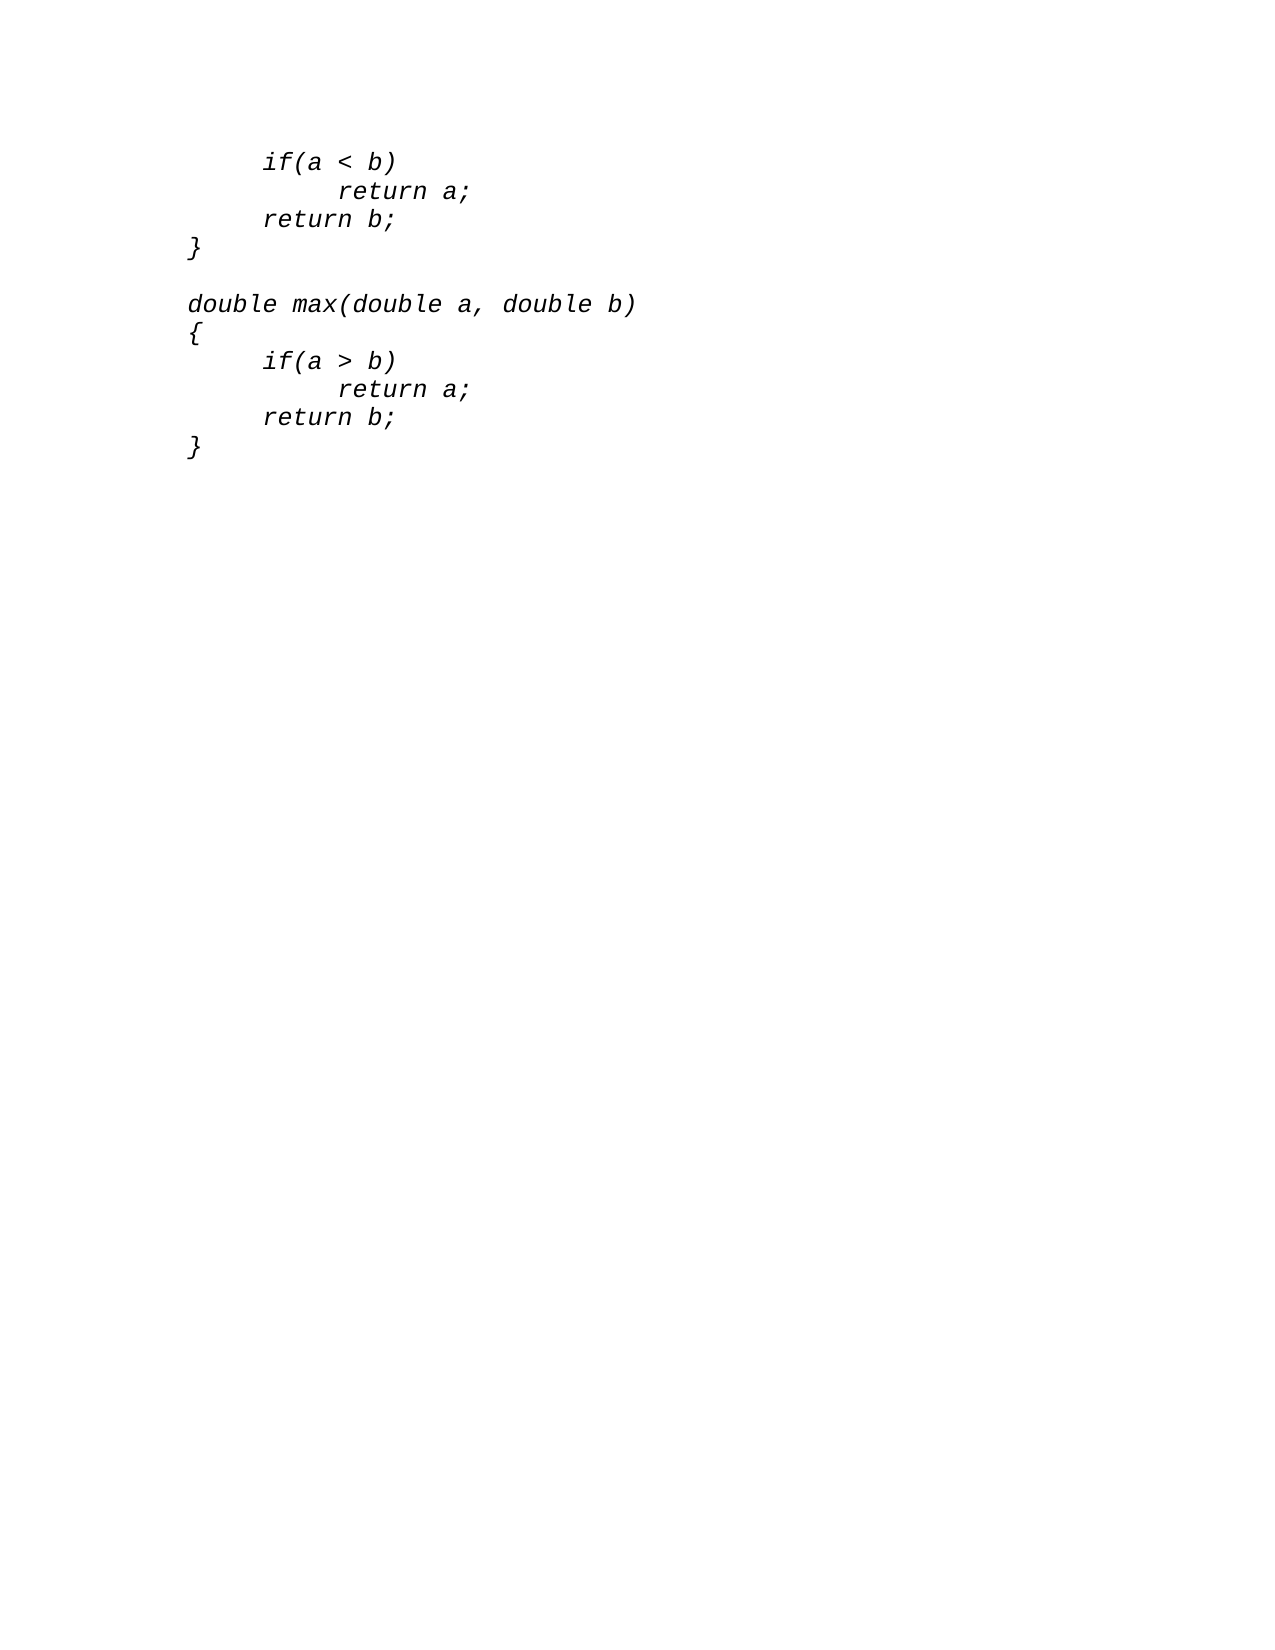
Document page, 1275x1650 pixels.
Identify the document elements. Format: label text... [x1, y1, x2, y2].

text { [187, 320, 1087, 348]
text if(a > b) [187, 348, 1087, 377]
text return a; [187, 377, 1087, 405]
text return b; [187, 207, 1087, 235]
text } [187, 235, 1087, 263]
text return b; [187, 405, 1087, 433]
text if(a < b) [187, 150, 1087, 178]
text } [187, 433, 1087, 462]
text return a; [187, 178, 1087, 207]
text double max(double a, double b) [187, 292, 1087, 320]
